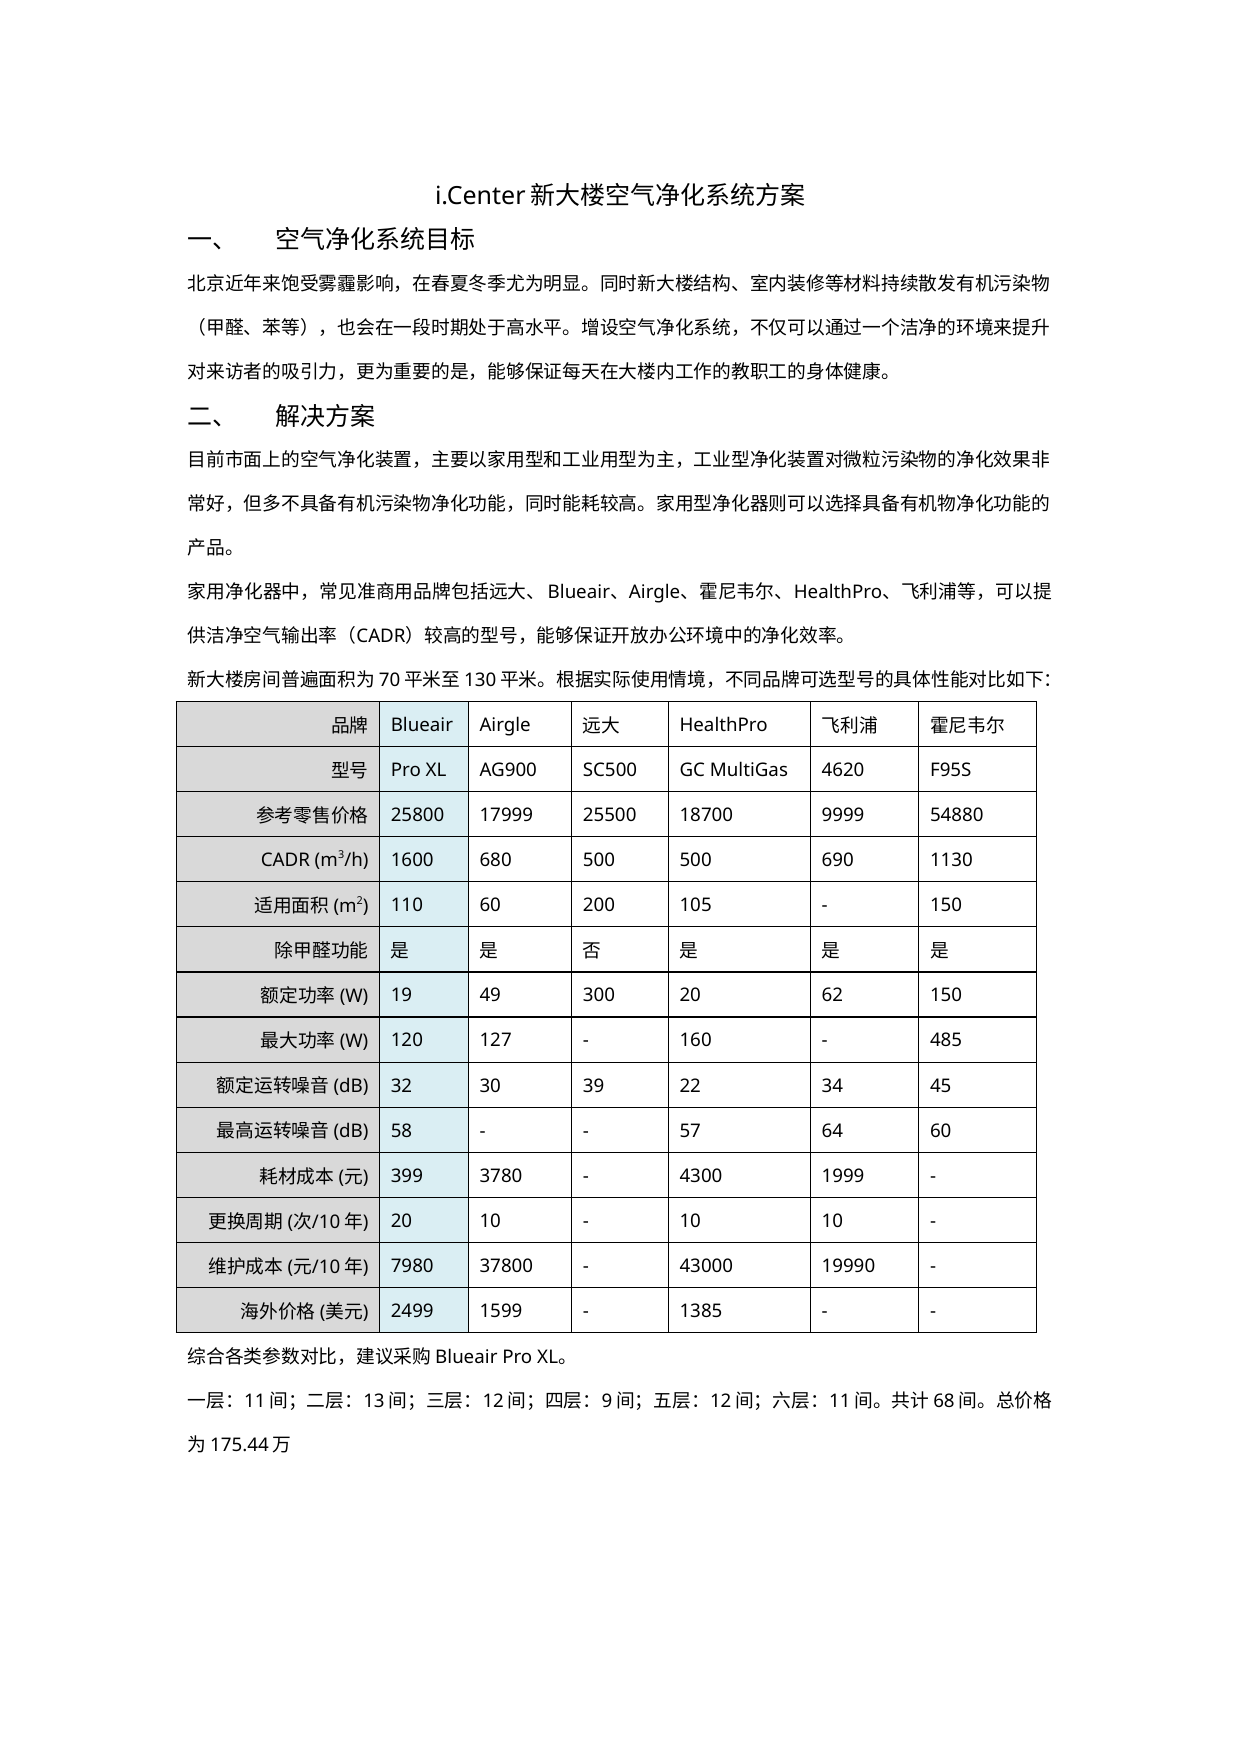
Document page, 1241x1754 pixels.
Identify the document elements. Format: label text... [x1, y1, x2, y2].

table_cell 485 [919, 1018, 1036, 1062]
text 目前市面上的空气净化装置，主要以家用型和工业用型为主，工业型净化装置对微粒污染物的净化效果非常好，但多不具备有机污染物净化功能，同时能耗较高。家用型净化器则可以选择具备有机物净化功能的产品。 [187, 436, 1053, 568]
table_cell 150 [919, 882, 1036, 926]
table_cell 参考零售价格 [177, 792, 379, 836]
table_header Airgle [469, 702, 571, 746]
table_cell 32 [380, 1063, 468, 1107]
table_cell SC500 [572, 747, 668, 791]
table_cell - [572, 1108, 668, 1152]
table_cell 2499 [380, 1288, 468, 1332]
text 综合各类参数对比，建议采购Blueair Pro XL。 [187, 1333, 1053, 1377]
table_cell 54880 [919, 792, 1036, 836]
table_cell 58 [380, 1108, 468, 1152]
table_cell - [572, 1288, 668, 1332]
table_cell - [572, 1153, 668, 1197]
table_header 品牌 [177, 702, 379, 746]
table_cell 17999 [469, 792, 571, 836]
table_cell 18700 [669, 792, 810, 836]
table_cell 是 [380, 927, 468, 971]
table_cell 是 [469, 927, 571, 971]
table_header HealthPro [669, 702, 810, 746]
table_cell 45 [919, 1063, 1036, 1107]
table_cell 除甲醛功能 [177, 927, 379, 971]
table_cell - [919, 1198, 1036, 1242]
table_cell 最大功率 (W) [177, 1018, 379, 1062]
table_cell 105 [669, 882, 810, 926]
table_cell - [469, 1108, 571, 1152]
table_cell 9999 [811, 792, 918, 836]
table_cell 680 [469, 837, 571, 881]
table_cell 34 [811, 1063, 918, 1107]
table_cell 37800 [469, 1243, 571, 1287]
table_cell 49 [469, 973, 571, 1016]
table_cell CADR (m3/h) [177, 837, 379, 881]
table_cell 海外价格 (美元) [177, 1288, 379, 1332]
table_cell 1999 [811, 1153, 918, 1197]
table_cell 1599 [469, 1288, 571, 1332]
text 家用净化器中，常见准商用品牌包括远大、Blueair、Airgle、霍尼韦尔、HealthPro、飞利浦等，可以提供洁净空气输出率（CADR）较高的型号，能够保证开放办公环境中的净化效率。 [187, 568, 1053, 657]
table_cell - [811, 1288, 918, 1332]
list 解决方案 [187, 392, 1053, 436]
text 北京近年来饱受雾霾影响，在春夏冬季尤为明显。同时新大楼结构、室内装修等材料持续散发有机污染物（甲醛、苯等），也会在一段时期处于高水平。增设空气净化系统，不仅可以通过一个洁净的环境来提升对来访者的吸引力，更为重要的是，能够保证每天在大楼内工作的教职工的身体健康。 [187, 260, 1053, 392]
table_header 远大 [572, 702, 668, 746]
table_cell - [919, 1153, 1036, 1197]
table_cell 60 [919, 1108, 1036, 1152]
table_cell 适用面积 (m2) [177, 882, 379, 926]
text i.Center新大楼空气净化系统方案 [187, 172, 1053, 216]
table_cell 19 [380, 973, 468, 1016]
table_header 飞利浦 [811, 702, 918, 746]
table_cell - [919, 1288, 1036, 1332]
table_cell 4620 [811, 747, 918, 791]
table_cell 3780 [469, 1153, 571, 1197]
table_cell 22 [669, 1063, 810, 1107]
table_cell 是 [669, 927, 810, 971]
text 新大楼房间普遍面积为70平米至130平米。根据实际使用情境，不同品牌可选型号的具体性能对比如下： [187, 657, 1053, 701]
table_cell 额定运转噪音 (dB) [177, 1063, 379, 1107]
table_cell Pro XL [380, 747, 468, 791]
table_cell 399 [380, 1153, 468, 1197]
table_cell 25800 [380, 792, 468, 836]
table_cell 150 [919, 973, 1036, 1016]
table_cell 500 [572, 837, 668, 881]
table_cell 额定功率 (W) [177, 973, 379, 1016]
table_cell - [811, 882, 918, 926]
table_header 霍尼韦尔 [919, 702, 1036, 746]
table_cell 1600 [380, 837, 468, 881]
table_cell - [811, 1018, 918, 1062]
table_cell 10 [669, 1198, 810, 1242]
table_cell 7980 [380, 1243, 468, 1287]
table_cell - [572, 1198, 668, 1242]
text 一层：11间；二层：13间；三层：12间；四层：9间；五层：12间；六层：11间。共计68间。总价格为175.44万 [187, 1377, 1053, 1465]
table_cell 19990 [811, 1243, 918, 1287]
table_cell 120 [380, 1018, 468, 1062]
table_cell - [572, 1243, 668, 1287]
table_cell 30 [469, 1063, 571, 1107]
list 空气净化系统目标 [187, 216, 1053, 260]
table_cell 1385 [669, 1288, 810, 1332]
table_cell 1130 [919, 837, 1036, 881]
table_cell 型号 [177, 747, 379, 791]
table_cell 否 [572, 927, 668, 971]
table_cell 维护成本 (元/10年) [177, 1243, 379, 1287]
table_cell - [572, 1018, 668, 1062]
table_cell 160 [669, 1018, 810, 1062]
table_cell F95S [919, 747, 1036, 791]
table_cell 25500 [572, 792, 668, 836]
table_header Blueair [380, 702, 468, 746]
table_cell 是 [919, 927, 1036, 971]
table_cell 60 [469, 882, 571, 926]
table_cell 39 [572, 1063, 668, 1107]
table_cell - [919, 1243, 1036, 1287]
table_cell 200 [572, 882, 668, 926]
table_cell 64 [811, 1108, 918, 1152]
table_cell 500 [669, 837, 810, 881]
table_cell 耗材成本 (元) [177, 1153, 379, 1197]
table_cell 4300 [669, 1153, 810, 1197]
table_cell 300 [572, 973, 668, 1016]
table_cell 127 [469, 1018, 571, 1062]
table_cell 10 [469, 1198, 571, 1242]
table_cell 110 [380, 882, 468, 926]
table_cell 是 [811, 927, 918, 971]
table_cell 更换周期 (次/10年) [177, 1198, 379, 1242]
table_cell 10 [811, 1198, 918, 1242]
table_cell AG900 [469, 747, 571, 791]
table_cell GC MultiGas [669, 747, 810, 791]
table_cell 20 [380, 1198, 468, 1242]
table_cell 62 [811, 973, 918, 1016]
table_cell 最高运转噪音 (dB) [177, 1108, 379, 1152]
table_cell 57 [669, 1108, 810, 1152]
table_cell 20 [669, 973, 810, 1016]
table_cell 43000 [669, 1243, 810, 1287]
table_cell 690 [811, 837, 918, 881]
